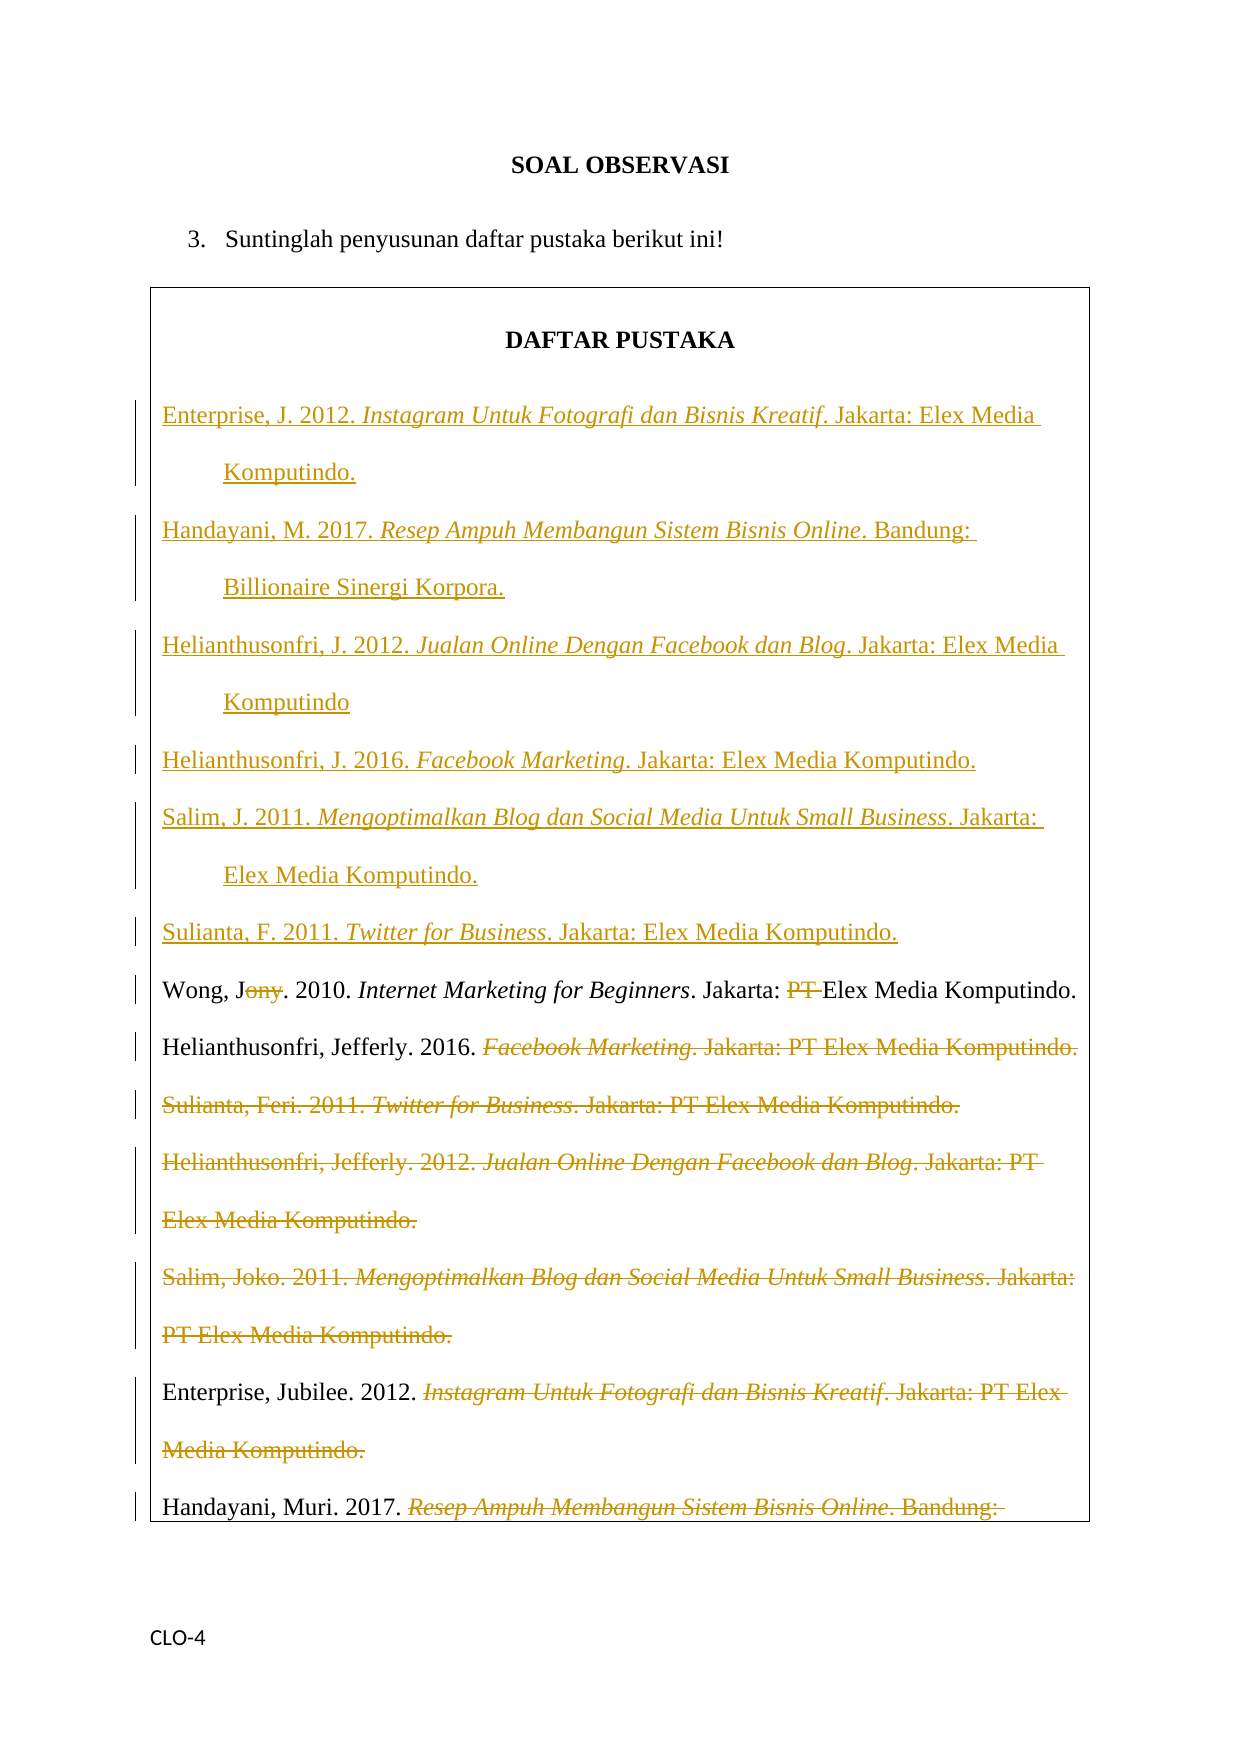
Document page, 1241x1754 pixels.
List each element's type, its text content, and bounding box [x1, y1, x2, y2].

list Suntinglah penyusunan daftar pustaka berikut ini! [187, 224, 1090, 253]
text SOAL OBSERVASI [150, 150, 1090, 179]
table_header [151, 288, 1089, 1521]
